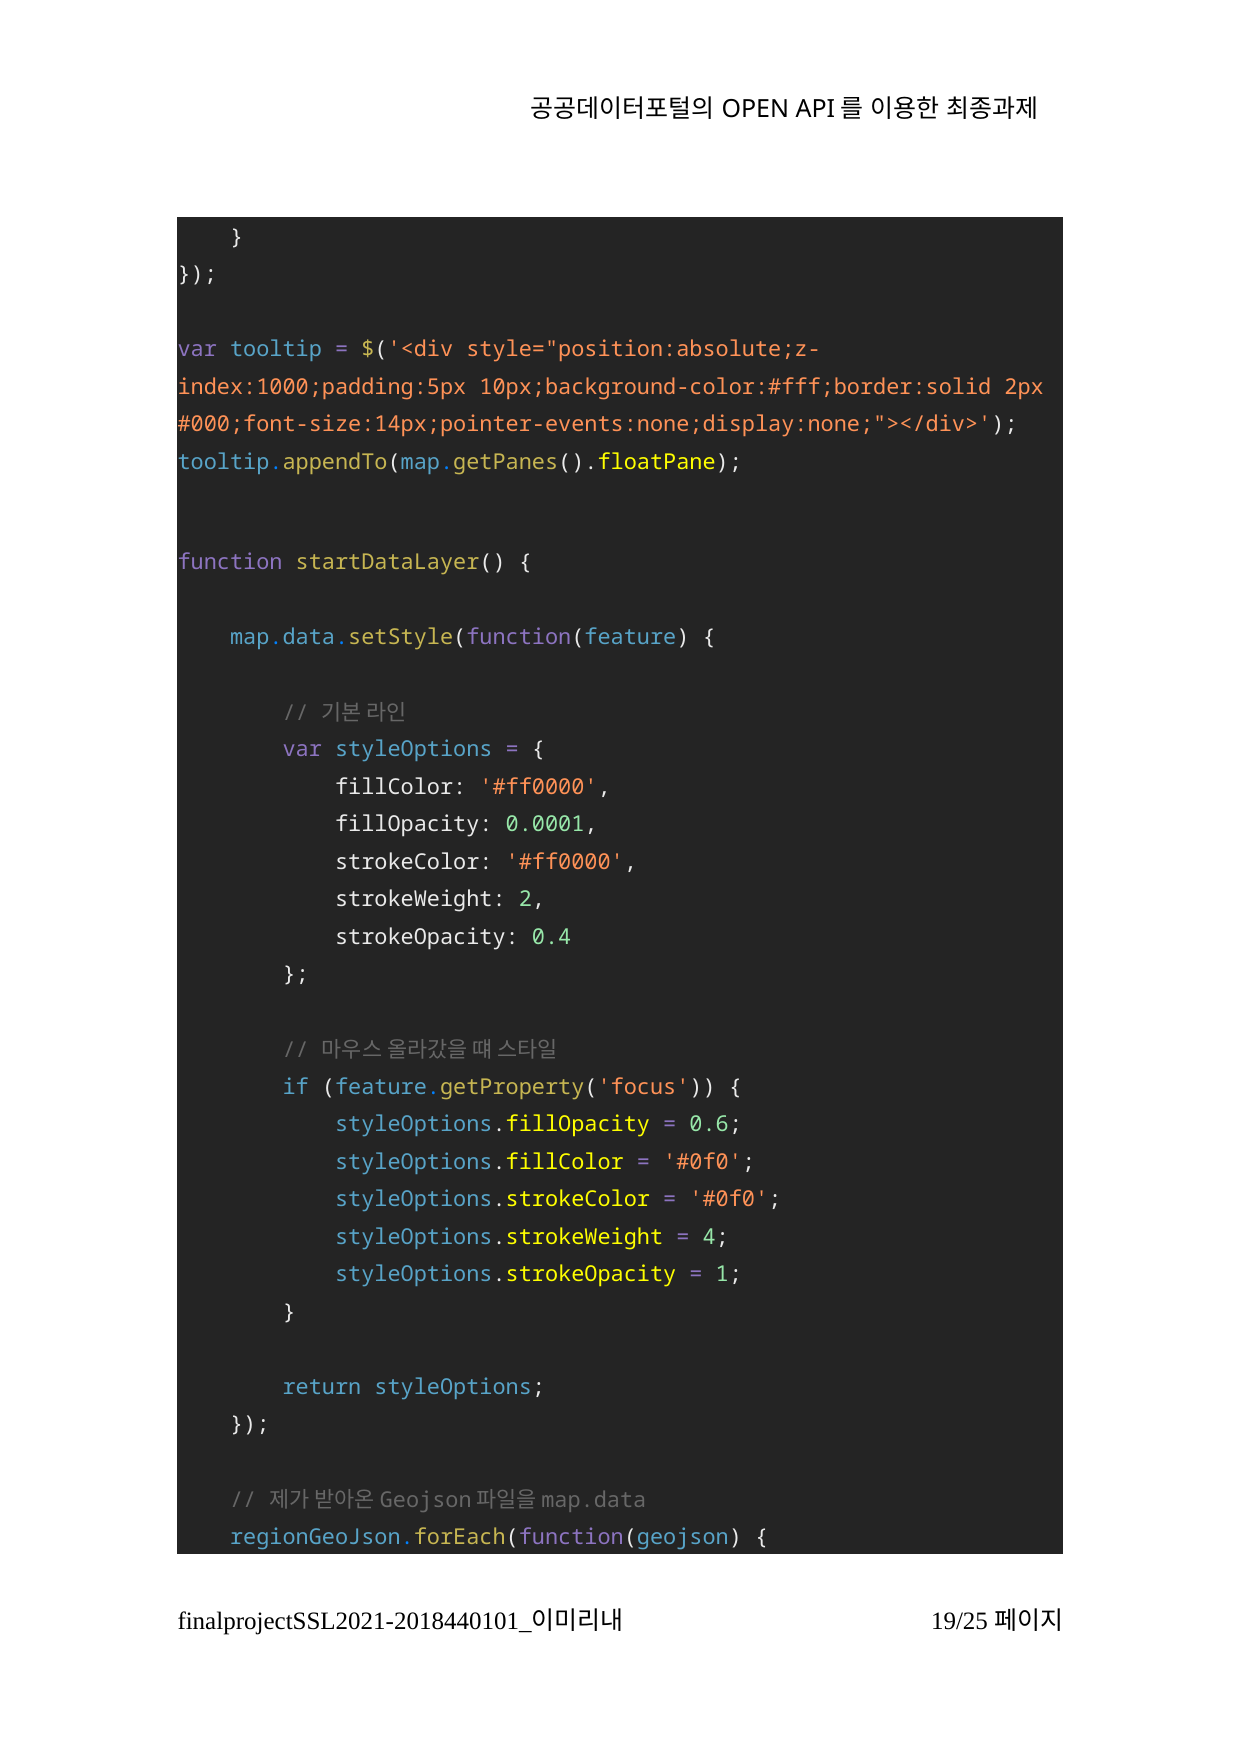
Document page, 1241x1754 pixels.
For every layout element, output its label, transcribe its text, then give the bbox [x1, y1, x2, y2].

text var styleOptions = { [177, 729, 1063, 767]
text }; [177, 954, 1063, 992]
text return styleOptions; [177, 1367, 1063, 1404]
text } [177, 217, 1063, 254]
text }); [177, 254, 1063, 292]
text styleOptions.strokeWeight = 4; [177, 1217, 1063, 1254]
text } [177, 1292, 1063, 1329]
text // 기본 라인 [177, 692, 1063, 729]
text strokeOpacity: 0.4 [177, 917, 1063, 954]
text tooltip.appendTo(map.getPanes().floatPane); [177, 442, 1063, 479]
text }); [177, 1404, 1063, 1442]
text styleOptions.strokeColor = '#0f0'; [177, 1179, 1063, 1217]
text if (feature.getProperty('focus')) { [177, 1067, 1063, 1104]
text var tooltip = $('<div style="position:absolute;z-index:1000;padding:5px 10px;background-color:#fff;border:solid 2px #000;font-size:14px;pointer-events:none;display:none;"></div>'); [177, 329, 1063, 442]
text fillColor: '#ff0000', [177, 767, 1063, 804]
text function startDataLayer() { [177, 542, 1063, 579]
text // 마우스 올라갔을 떄 스타일 [177, 1029, 1063, 1067]
text strokeColor: '#ff0000', [177, 842, 1063, 879]
text regionGeoJson.forEach(function(geojson) { [177, 1517, 1063, 1554]
text styleOptions.fillOpacity = 0.6; [177, 1104, 1063, 1142]
text fillOpacity: 0.0001, [177, 804, 1063, 842]
text styleOptions.strokeOpacity = 1; [177, 1254, 1063, 1292]
text styleOptions.fillColor = '#0f0'; [177, 1142, 1063, 1179]
text strokeWeight: 2, [177, 879, 1063, 917]
text // 제가 받아온 Geojson파일을 map.data [177, 1479, 1063, 1517]
text map.data.setStyle(function(feature) { [177, 617, 1063, 654]
